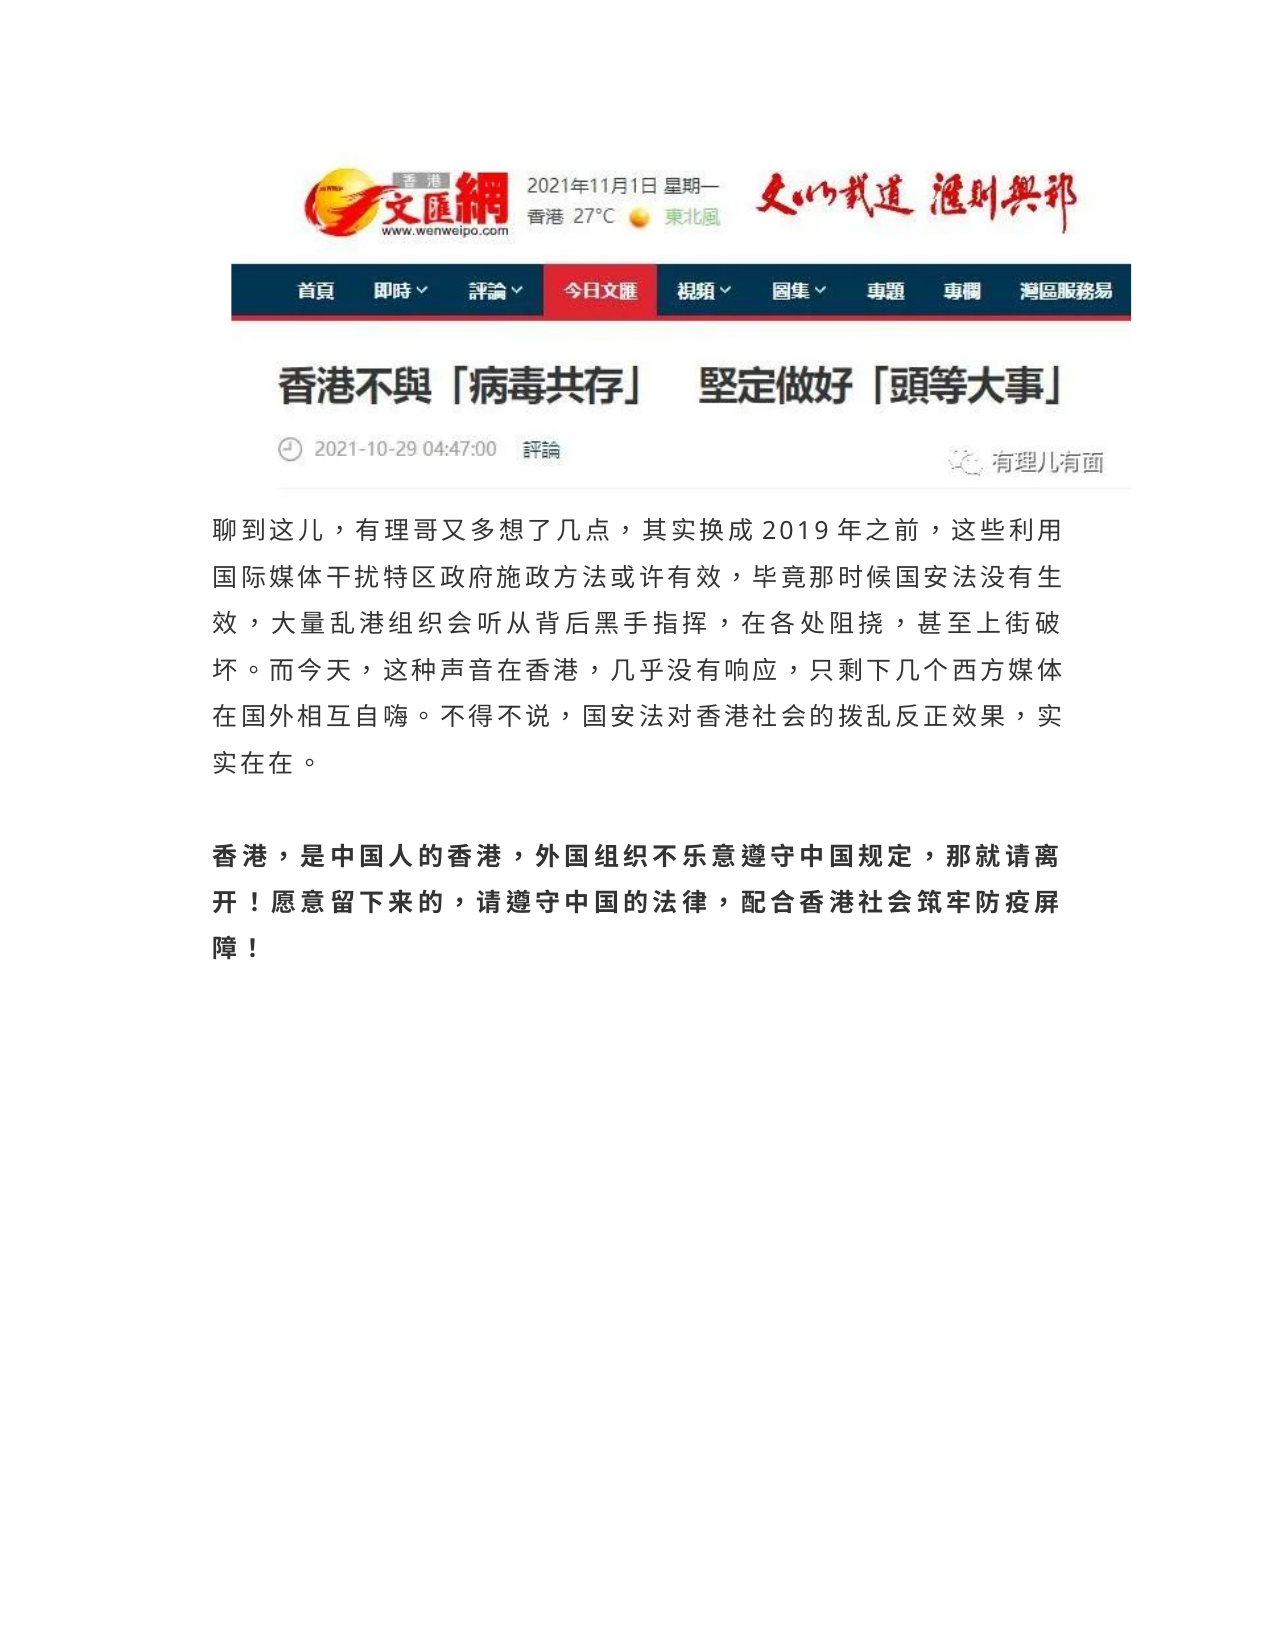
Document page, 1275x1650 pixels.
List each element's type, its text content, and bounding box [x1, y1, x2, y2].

picture [231, 150, 1132, 501]
text 聊到这儿，有理哥又多想了几点，其实换成2019年之前，这些利用国际媒体干扰特区政府施政方法或许有效，毕竟那时候国安法没有生效，大量乱港组织会听从背后黑手指挥，在各处阻挠，甚至上街破坏。而今天，这种声音在香港，几乎没有响应，只剩下几个西方媒体在国外相互自嗨。不得不说，国安法对香港社会的拨乱反正效果，实实在在。 [212, 501, 1062, 779]
text 香港，是中国人的香港，外国组织不乐意遵守中国规定，那就请离开！愿意留下来的，请遵守中国的法律，配合香港社会筑牢防疫屏障！ [212, 826, 1062, 965]
